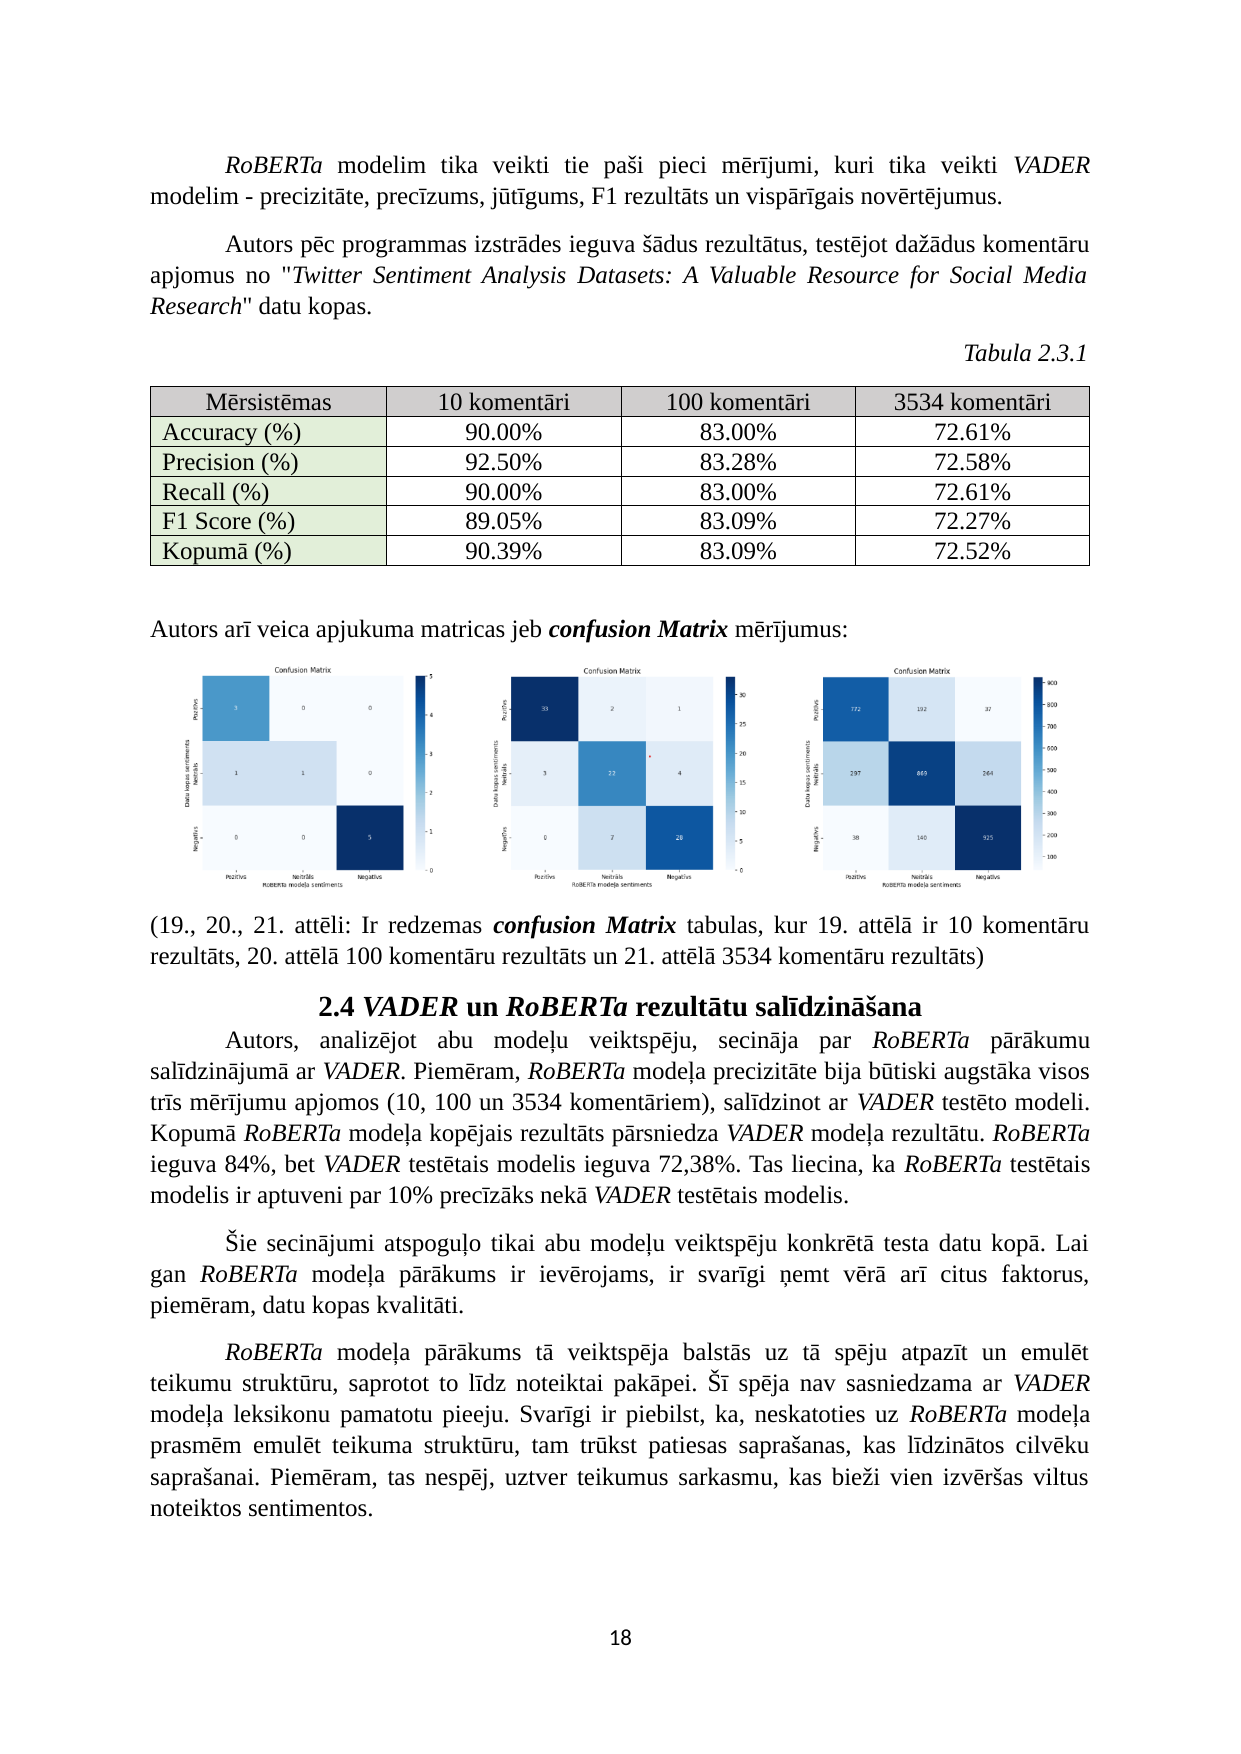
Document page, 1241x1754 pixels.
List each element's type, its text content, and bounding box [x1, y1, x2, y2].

table_cell 72.58% [856, 447, 1089, 476]
table_cell 83.28% [622, 447, 855, 476]
table_cell 72.61% [856, 417, 1089, 446]
table_cell Accuracy (%) [151, 417, 386, 446]
text Autors pēc programmas izstrādes ieguva šādus rezultātus, testējot dažādus komentāru apjomus no "Twitter Sentiment Analysis Datasets: A Valuable Resource for Social Media Research" datu kopas. [150, 229, 1090, 319]
table_cell Kopumā (%) [151, 536, 386, 565]
table_cell 90.00% [387, 477, 621, 505]
table_header Mērsistēmas [151, 387, 386, 416]
table_cell 92.50% [387, 447, 621, 476]
text RoBERTa modeļa pārākums tā veiktspēja balstās uz tā spēju atpazīt un emulēt teikumu struktūru, saprotot to līdz noteiktai pakāpei. Šī spēja nav sasniedzama ar VADER modeļa leksikonu pamatotu pieeju. Svarīgi ir piebilst, ka, neskatoties uz RoBERTa modeļa prasmēm emulēt teikuma struktūru, tam trūkst patiesas saprašanas, kas līdzinātos cilvēku saprašanai. Piemēram, tas nespēj, uztver teikumus sarkasmu, kas bieži vien izvēršas viltus noteiktos sentimentos. [150, 1337, 1090, 1521]
table_cell 72.61% [856, 477, 1089, 505]
text Šie secinājumi atspoguļo tikai abu modeļu veiktspēju konkrētā testa datu kopā. Lai gan RoBERTa modeļa pārākums ir ievērojams, ir svarīgi ņemt vērā arī citus faktorus, piemēram, datu kopas kvalitāti. [150, 1228, 1090, 1318]
text Tabula 2.3.1 [150, 338, 1090, 367]
table_header 100 komentāri [622, 387, 855, 416]
subtitle 2.4 VADER un RoBERTa rezultātu salīdzināšana [150, 989, 1090, 1022]
table_cell 90.39% [387, 536, 621, 565]
table_cell F1 Score (%) [151, 506, 386, 535]
table_header 10 komentāri [387, 387, 621, 416]
picture [487, 662, 753, 891]
text Autors, analizējot abu modeļu veiktspēju, secināja par RoBERTa pārākumu salīdzinājumā ar VADER. Piemēram, RoBERTa modeļa precizitāte bija būtiski augstāka visos trīs mērījumu apjomos (10, 100 un 3534 komentāriem), salīdzinot ar VADER testēto modeli. Kopumā RoBERTa modeļa kopējais rezultāts pārsniedza VADER modeļa rezultātu. RoBERTa ieguva 84%, bet VADER testētais modelis ieguva 72,38%. Tas liecina, ka RoBERTa testētais modelis ir aptuveni par 10% precīzāks nekā VADER testētais modelis. [150, 1025, 1090, 1209]
table_cell 72.27% [856, 506, 1089, 535]
table_cell 83.00% [622, 417, 855, 446]
picture [800, 663, 1062, 892]
picture [179, 661, 439, 892]
table_cell Recall (%) [151, 477, 386, 505]
text Autors arī veica apjukuma matricas jeb confusion Matrix mērījumus: [150, 614, 1090, 642]
table_cell 83.09% [622, 536, 855, 565]
table_cell Precision (%) [151, 447, 386, 476]
table_cell 89.05% [387, 506, 621, 535]
table_cell 83.00% [622, 477, 855, 505]
table_header 3534 komentāri [856, 387, 1089, 416]
table_cell 90.00% [387, 417, 621, 446]
table_cell 83.09% [622, 506, 855, 535]
text (19., 20., 21. attēli: Ir redzemas confusion Matrix tabulas, kur 19. attēlā ir 10 komentāru rezultāts, 20. attēlā 100 komentāru rezultāts un 21. attēlā 3534 komentāru rezultāts) [150, 910, 1090, 970]
table_cell 72.52% [856, 536, 1089, 565]
